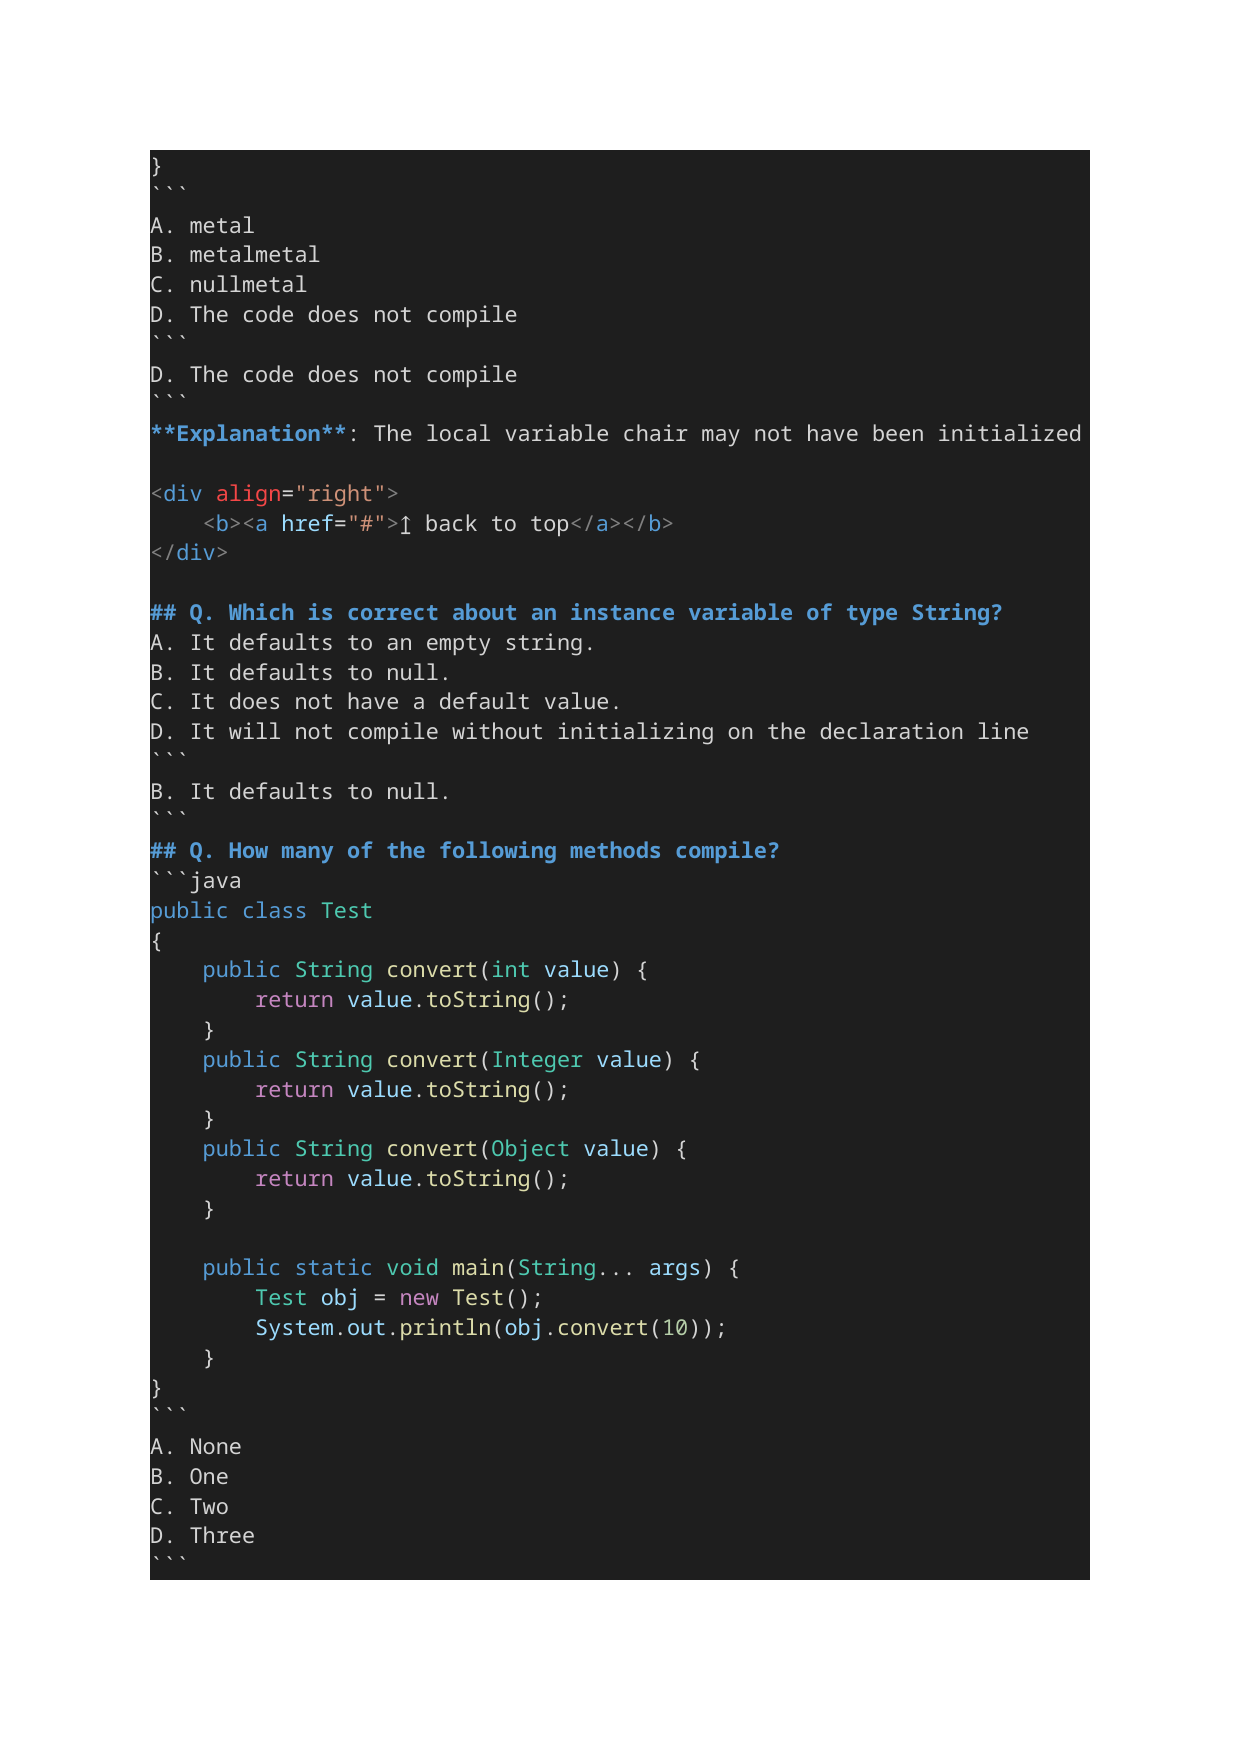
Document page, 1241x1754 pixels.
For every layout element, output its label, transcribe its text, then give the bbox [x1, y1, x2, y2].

text System.out.println(obj.convert(10)); [150, 1312, 1090, 1342]
text ```java [150, 865, 1090, 895]
text <b><a href="#">↥ back to top</a></b> [150, 507, 1090, 537]
text C. nullmetal [150, 269, 1090, 299]
text } [150, 1103, 1090, 1133]
text A. metal [150, 209, 1090, 239]
text A. None [150, 1431, 1090, 1461]
text B. It defaults to null. [150, 656, 1090, 686]
text ``` [150, 388, 1090, 418]
text ``` [150, 180, 1090, 209]
text } [150, 1014, 1090, 1044]
text ``` [150, 805, 1090, 835]
text **Explanation**: The local variable chair may not have been initialized [150, 418, 1090, 448]
text } [150, 1342, 1090, 1371]
text { [150, 924, 1090, 954]
text A. It defaults to an empty string. [150, 627, 1090, 656]
text D. Three [150, 1520, 1090, 1550]
text B. It defaults to null. [150, 776, 1090, 805]
text ## Q. How many of the following methods compile? [150, 835, 1090, 865]
text D. It will not compile without initializing on the declaration line [150, 716, 1090, 746]
text C. Two [150, 1491, 1090, 1520]
text ``` [150, 1550, 1090, 1580]
text <div align="right"> [150, 478, 1090, 507]
text public String convert(int value) { [150, 954, 1090, 984]
text public static void main(String... args) { [150, 1252, 1090, 1282]
text ``` [150, 746, 1090, 776]
text } [150, 1371, 1090, 1401]
text D. The code does not compile [150, 299, 1090, 329]
text ## Q. Which is correct about an instance variable of type String? [150, 597, 1090, 627]
text public String convert(Object value) { [150, 1133, 1090, 1163]
text public String convert(Integer value) { [150, 1044, 1090, 1073]
text public class Test [150, 895, 1090, 924]
text return value.toString(); [150, 984, 1090, 1014]
text } [150, 1193, 1090, 1222]
text B. metalmetal [150, 239, 1090, 269]
text C. It does not have a default value. [150, 686, 1090, 716]
text return value.toString(); [150, 1163, 1090, 1193]
text </div> [150, 537, 1090, 567]
text D. The code does not compile [150, 358, 1090, 388]
text Test obj = new Test(); [150, 1282, 1090, 1312]
text ``` [150, 1401, 1090, 1431]
text return value.toString(); [150, 1073, 1090, 1103]
text } [150, 150, 1090, 180]
text B. One [150, 1461, 1090, 1491]
text ``` [150, 329, 1090, 358]
